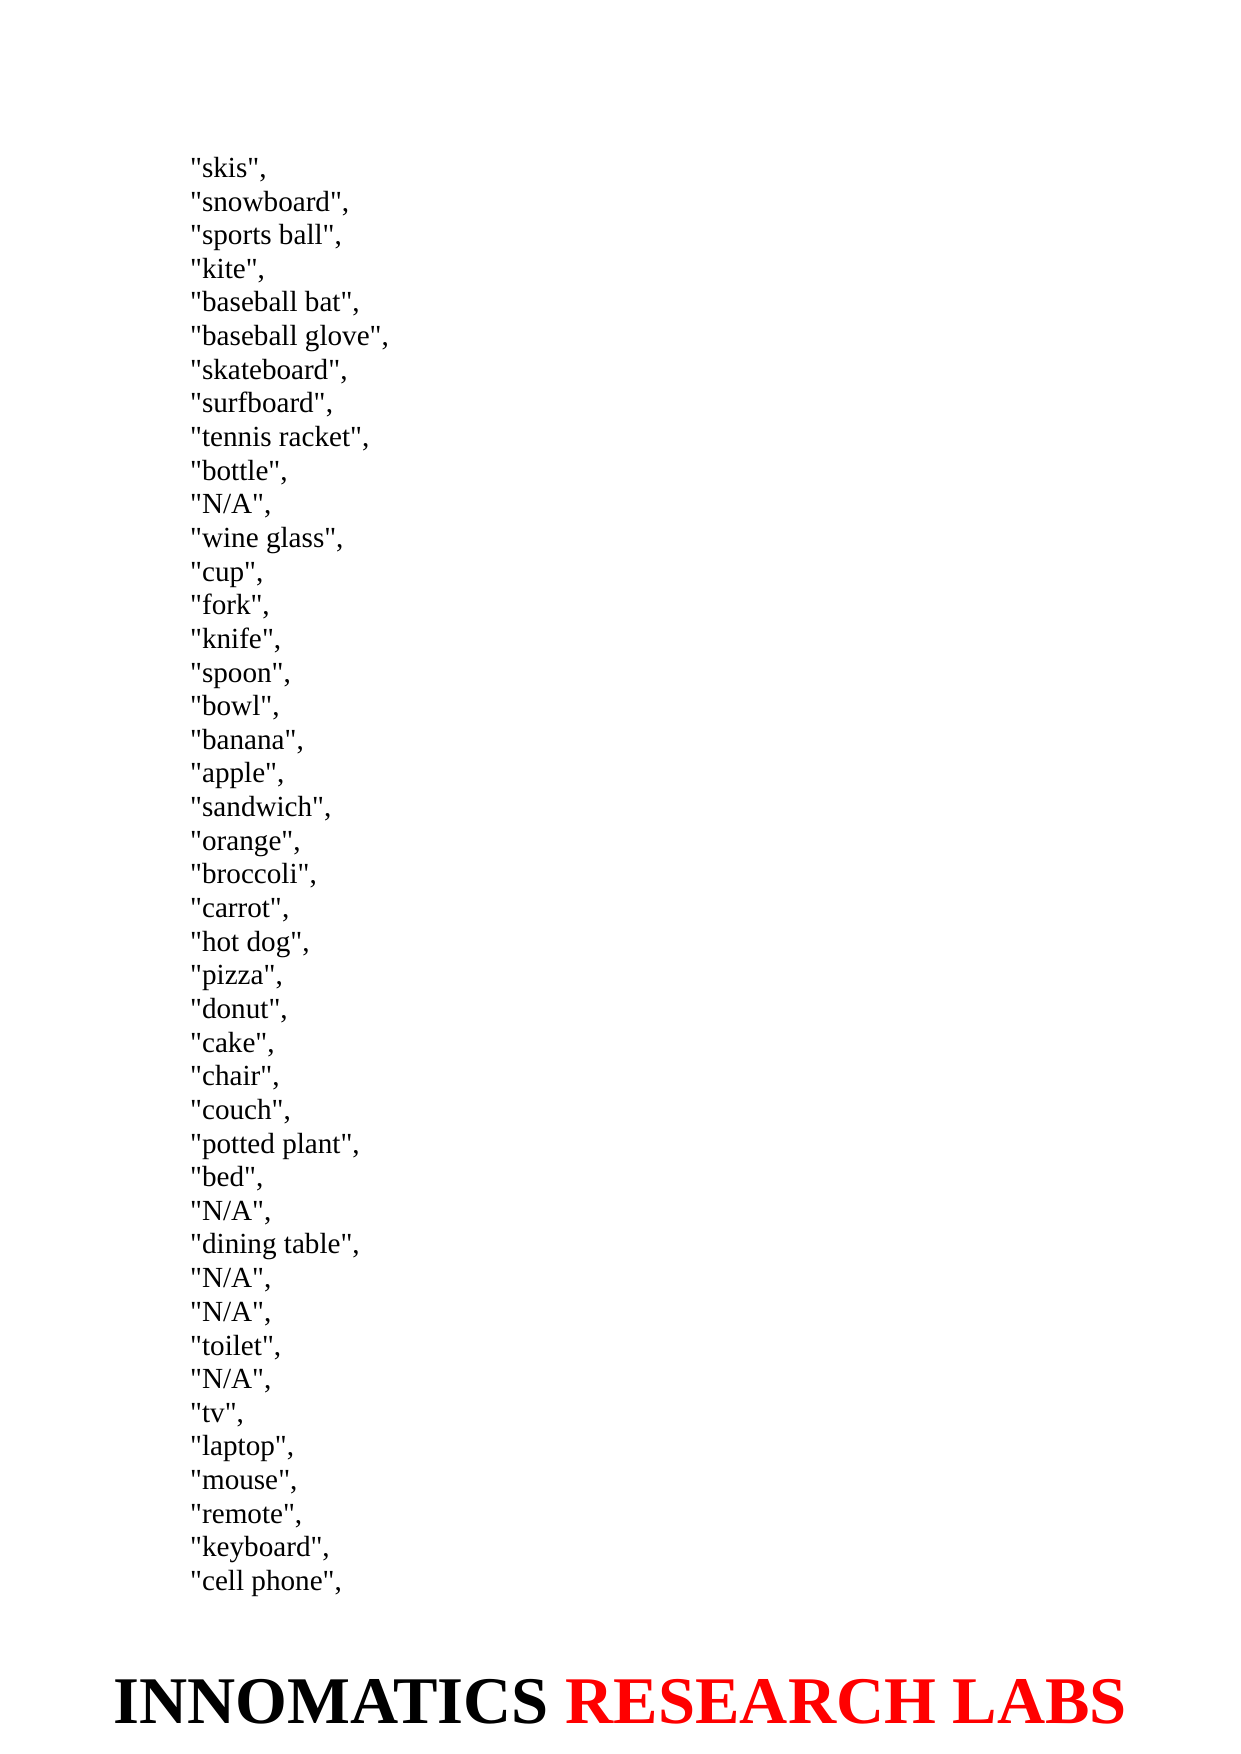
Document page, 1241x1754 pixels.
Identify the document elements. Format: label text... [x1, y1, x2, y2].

subtitle "keyboard", [161, 1529, 1090, 1563]
subtitle "bottle", [161, 453, 1090, 486]
subtitle "skateboard", [161, 352, 1090, 385]
subtitle "N/A", [161, 1260, 1090, 1294]
subtitle "pizza", [161, 957, 1090, 991]
subtitle "baseball glove", [161, 318, 1090, 352]
subtitle "sandwich", [161, 789, 1090, 823]
subtitle "hot dog", [161, 924, 1090, 957]
subtitle "toilet", [161, 1328, 1090, 1361]
subtitle "skis", [161, 150, 1090, 183]
subtitle "chair", [161, 1058, 1090, 1092]
subtitle "wine glass", [161, 520, 1090, 554]
subtitle "bowl", [161, 688, 1090, 722]
subtitle "donut", [161, 991, 1090, 1025]
subtitle "tennis racket", [161, 419, 1090, 453]
subtitle "kite", [161, 251, 1090, 284]
subtitle "cell phone", [161, 1563, 1090, 1597]
subtitle "dining table", [161, 1227, 1090, 1260]
subtitle "fork", [161, 587, 1090, 621]
subtitle "N/A", [161, 486, 1090, 520]
subtitle "remote", [161, 1496, 1090, 1529]
subtitle "couch", [161, 1092, 1090, 1126]
subtitle "spoon", [161, 655, 1090, 688]
subtitle "cup", [161, 554, 1090, 587]
subtitle "baseball bat", [161, 284, 1090, 318]
subtitle "N/A", [161, 1361, 1090, 1395]
subtitle "bed", [161, 1159, 1090, 1193]
subtitle "cake", [161, 1025, 1090, 1058]
subtitle "banana", [161, 722, 1090, 756]
subtitle "potted plant", [161, 1126, 1090, 1159]
subtitle "snowboard", [161, 184, 1090, 217]
subtitle "N/A", [161, 1193, 1090, 1227]
subtitle "knife", [161, 621, 1090, 654]
subtitle "carrot", [161, 890, 1090, 924]
subtitle "apple", [161, 756, 1090, 789]
subtitle "broccoli", [161, 857, 1090, 890]
subtitle "N/A", [161, 1294, 1090, 1327]
subtitle "mouse", [161, 1462, 1090, 1496]
subtitle "laptop", [161, 1428, 1090, 1462]
subtitle "sports ball", [161, 217, 1090, 251]
subtitle "tv", [161, 1395, 1090, 1428]
subtitle "surfboard", [161, 386, 1090, 419]
subtitle "orange", [161, 823, 1090, 856]
